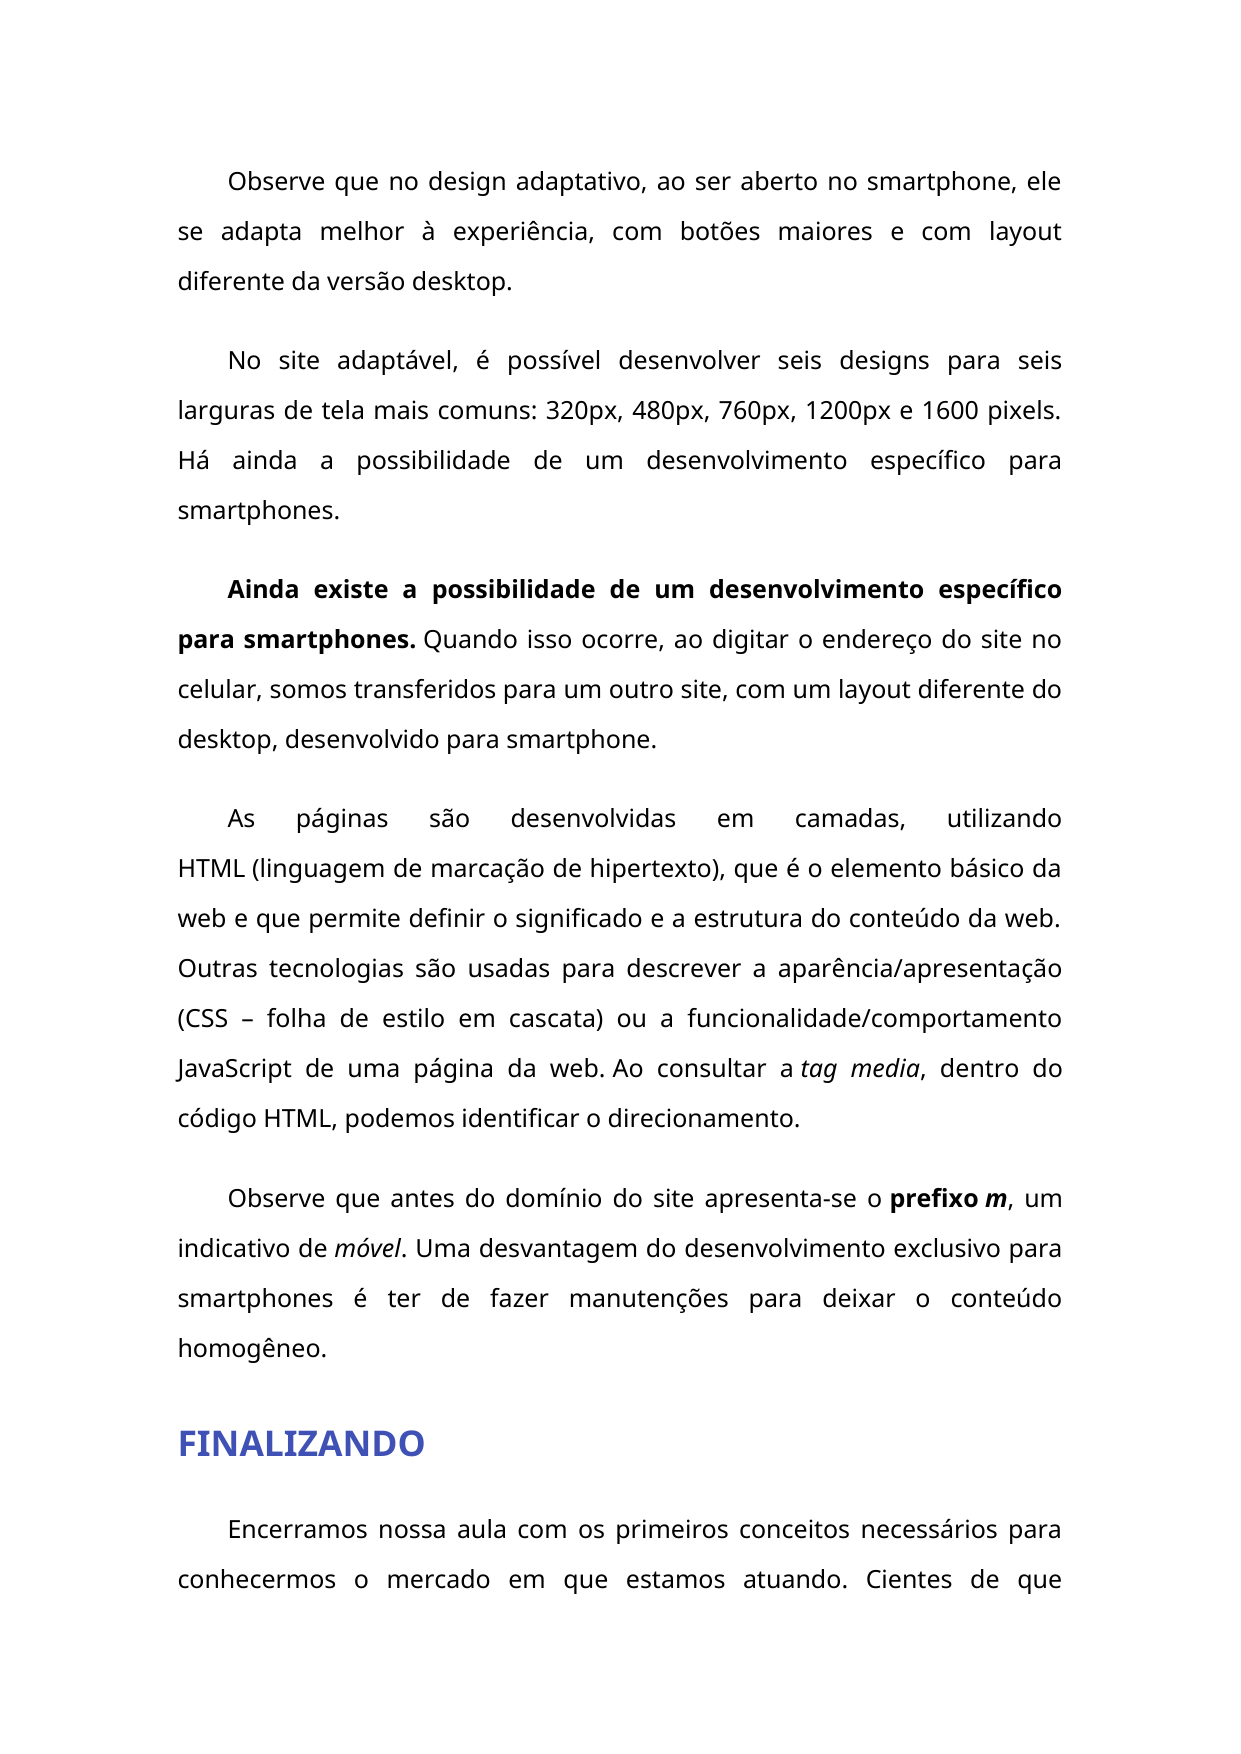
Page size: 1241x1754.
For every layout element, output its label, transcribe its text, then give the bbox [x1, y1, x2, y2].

text Ainda existe a possibilidade de um desenvolvimento específico para smartphones. Quando isso ocorre, ao digitar o endereço do site no celular, somos transferidos para um outro site, com um layout diferente do desktop, desenvolvido para smartphone. [177, 556, 1063, 756]
text Observe que no design adaptativo, ao ser aberto no smartphone, ele se adapta melhor à experiência, com botões maiores e com layout diferente da versão desktop. [177, 148, 1063, 298]
text FINALIZANDO [177, 1414, 1063, 1467]
text No site adaptável, é possível desenvolver seis designs para seis larguras de tela mais comuns: 320px, 480px, 760px, 1200px e 1600 pixels. Há ainda a possibilidade de um desenvolvimento específico para smartphones. [177, 327, 1063, 527]
text As páginas são desenvolvidas em camadas, utilizando HTML (linguagem de marcação de hipertexto), que é o elemento básico da web e que permite definir o significado e a estrutura do conteúdo da web. Outras tecnologias são usadas para descrever a aparência/apresentação (CSS – folha de estilo em cascata) ou a funcionalidade/comportamento JavaScript de uma página da web. Ao consultar a tag media, dentro do código HTML, podemos identificar o direcionamento. [177, 785, 1063, 1135]
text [177, 1496, 1063, 1596]
text Observe que antes do domínio do site apresenta-se o prefixo m, um indicativo de móvel. Uma desvantagem do desenvolvimento exclusivo para smartphones é ter de fazer manutenções para deixar o conteúdo homogêneo. [177, 1164, 1063, 1364]
